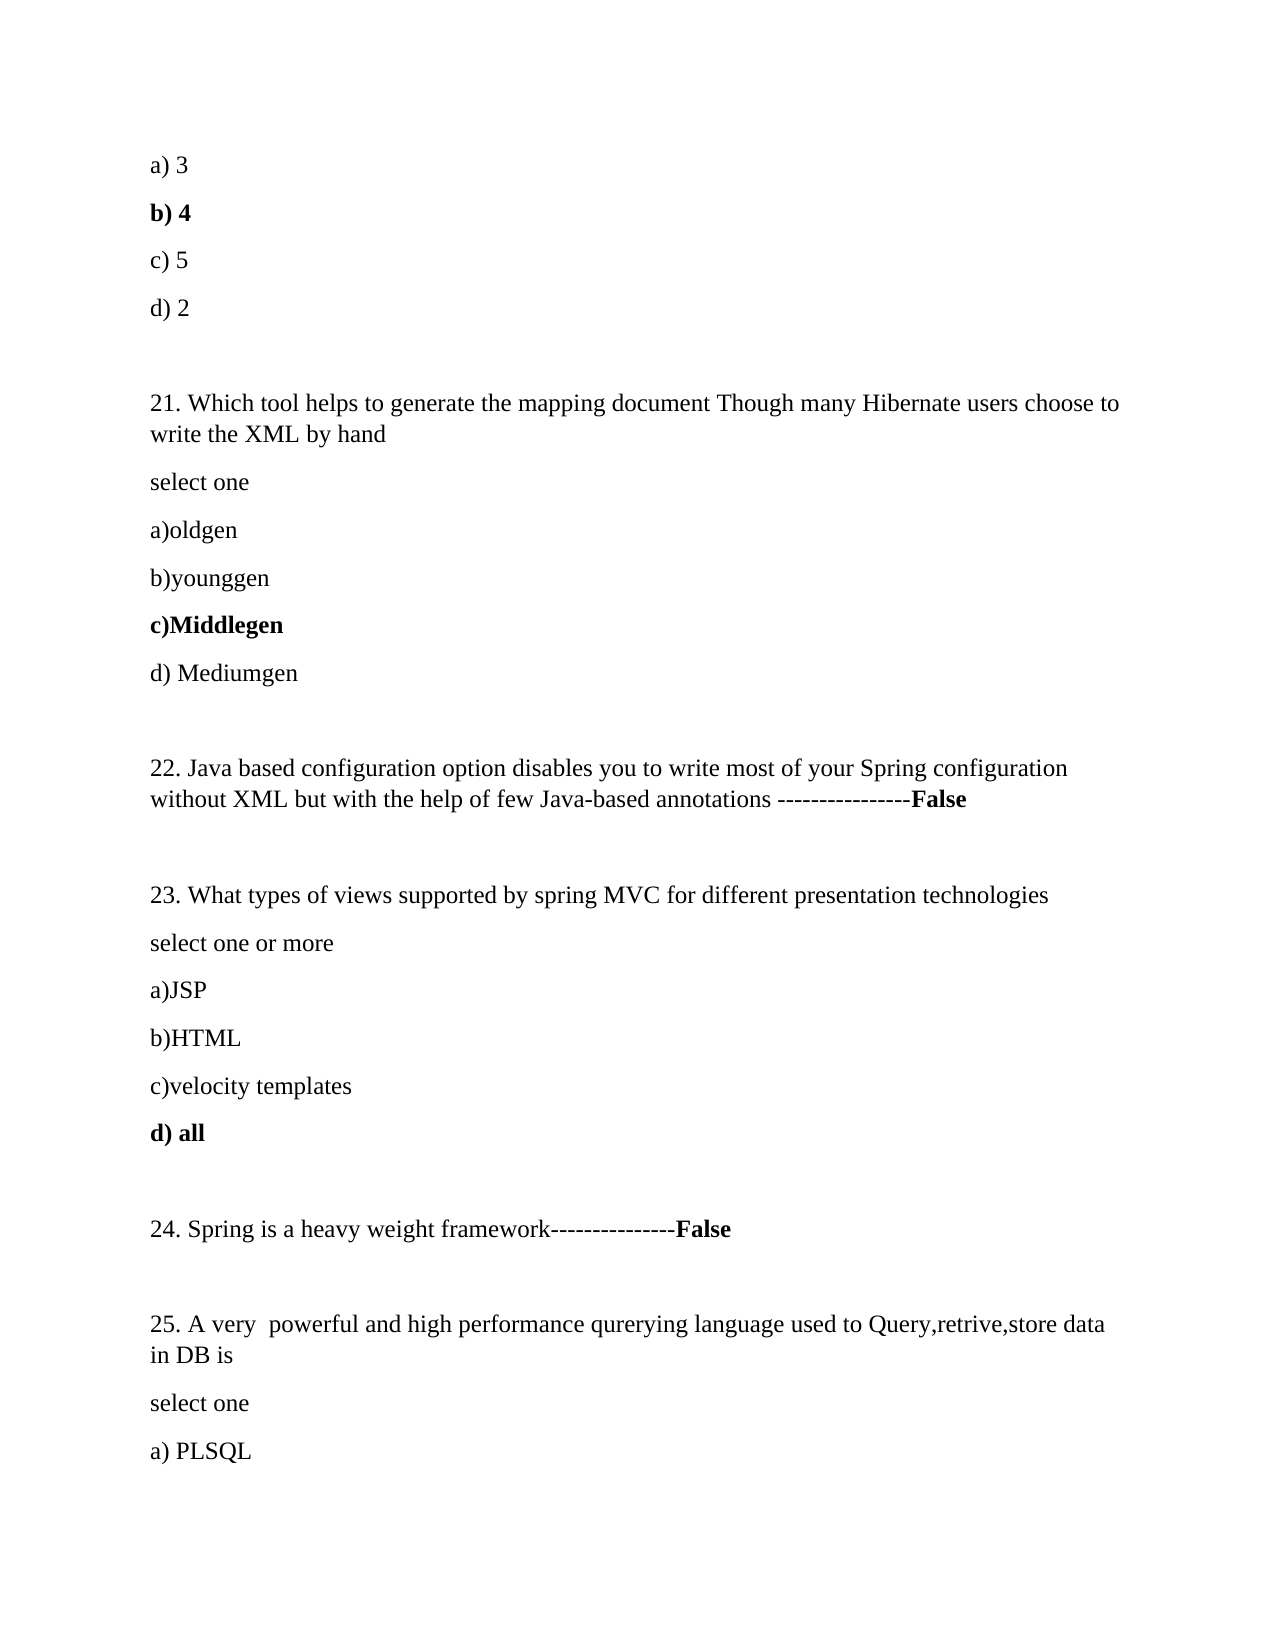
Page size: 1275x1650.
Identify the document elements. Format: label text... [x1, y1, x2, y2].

text 25. A very powerful and high performance qurerying language used to Query,retrive,store data in DB is [150, 1309, 1125, 1369]
text c) 5 [150, 245, 1125, 274]
text a)oldgen [150, 515, 1125, 544]
text a)JSP [150, 975, 1125, 1004]
text b) 4 [150, 198, 1125, 226]
text 22. Java based configuration option disables you to write most of your Spring configuration without XML but with the help of few Java-based annotations ----------------False [150, 753, 1125, 813]
text b)younggen [150, 563, 1125, 591]
text a) PLSQL [150, 1436, 1125, 1464]
text select one [150, 467, 1125, 496]
text 21. Which tool helps to generate the mapping document Though many Hibernate users choose to write the XML by hand [150, 388, 1125, 448]
text c)velocity templates [150, 1071, 1125, 1099]
text 24. Spring is a heavy weight framework---------------False [150, 1214, 1125, 1243]
text c)Middlegen [150, 610, 1125, 639]
text 23. What types of views supported by spring MVC for different presentation technologies [150, 880, 1125, 909]
text a) 3 [150, 150, 1125, 179]
text d) Mediumgen [150, 658, 1125, 687]
text b)HTML [150, 1023, 1125, 1052]
text d) all [150, 1118, 1125, 1147]
text d) 2 [150, 293, 1125, 322]
text select one or more [150, 928, 1125, 956]
text select one [150, 1388, 1125, 1417]
